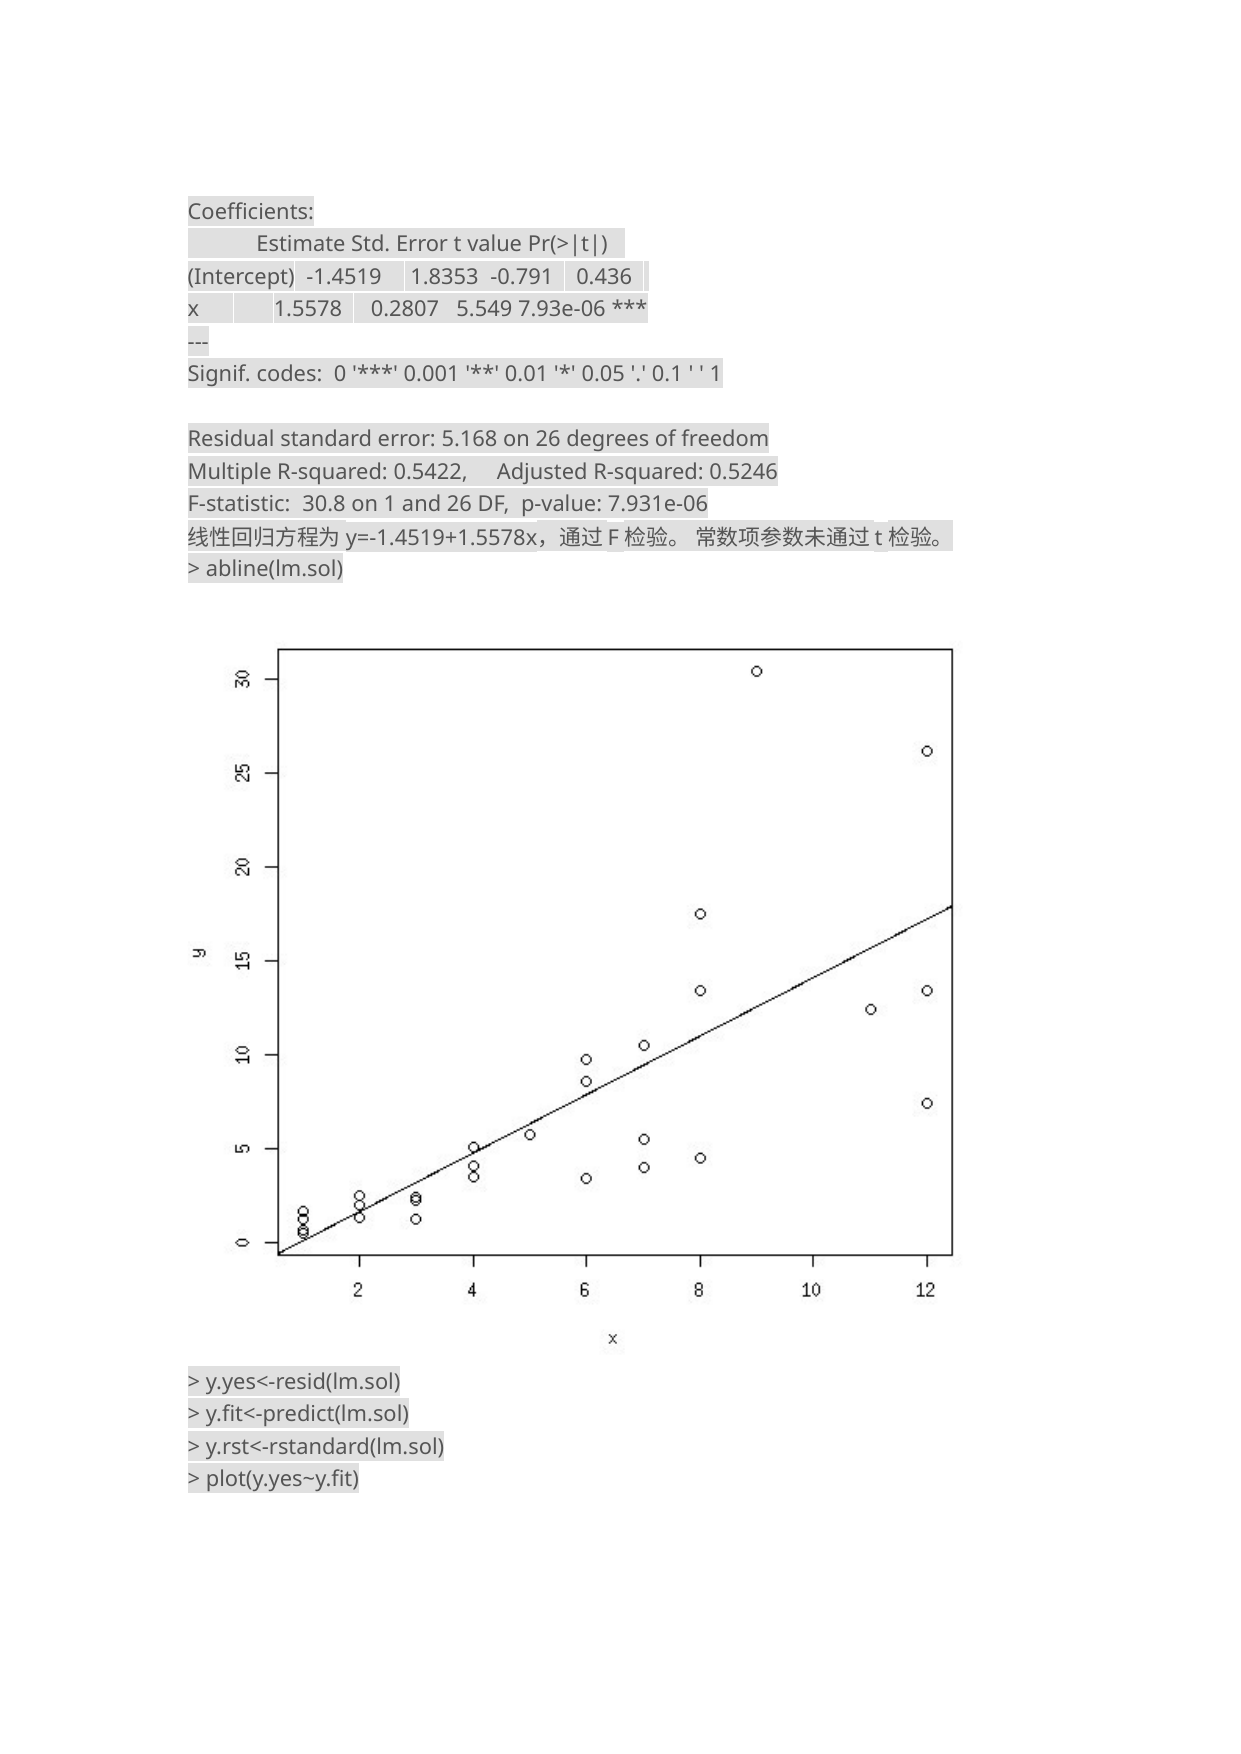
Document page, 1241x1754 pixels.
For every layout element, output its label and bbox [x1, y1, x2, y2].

picture [187, 591, 972, 1358]
text [187, 162, 1053, 1494]
